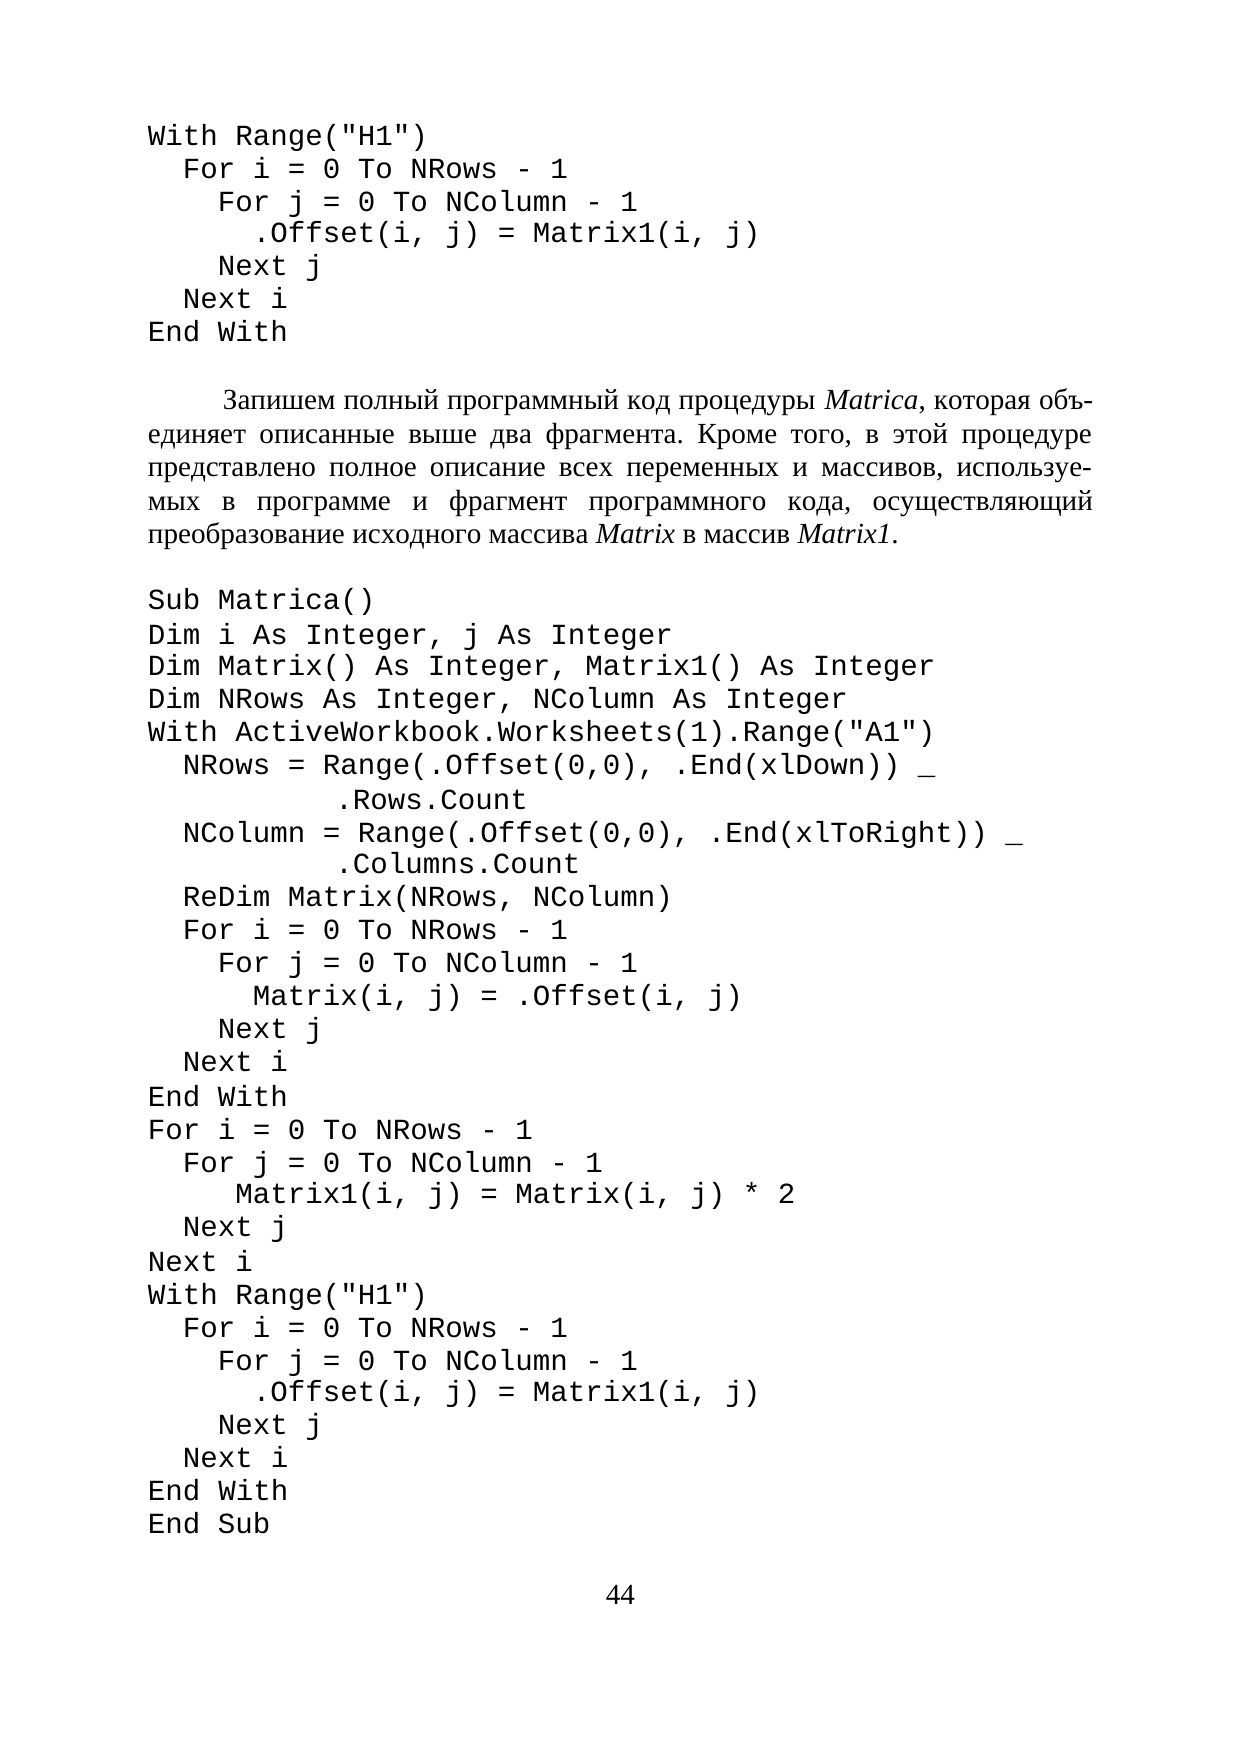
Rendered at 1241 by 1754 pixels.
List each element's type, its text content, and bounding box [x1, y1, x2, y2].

text Next i End With End Sub [148, 1443, 288, 1543]
text NColumn = Range(.Offset(0,0), .End(xlToRight)) _ [183, 816, 1105, 849]
text With Range("H1") [148, 119, 1105, 152]
text Next i End With [148, 284, 289, 350]
text For j = 0 To NColumn - 1 [183, 1146, 1105, 1179]
text .Offset(i, j) = Matrix1(i, j) Next j [218, 218, 762, 284]
text For j = 0 To NColumn - 1 [218, 1344, 1105, 1377]
text For i = 0 To NRows - 1 [148, 1113, 1105, 1146]
text For j = 0 To NColumn - 1 [218, 185, 1105, 218]
text For j = 0 To NColumn - 1 Matrix(i, j) = .Offset(i, j) [218, 948, 744, 1014]
text End With [148, 1080, 1105, 1113]
text .Offset(i, j) = Matrix1(i, j) Next j [218, 1377, 762, 1443]
text With Range("H1") [148, 1278, 1105, 1311]
text .Columns.Count ReDim Matrix(NRows, NColumn) For i = 0 To NRows - 1 [183, 849, 673, 948]
text Next j Next i [183, 1014, 324, 1080]
text For i = 0 To NRows - 1 [183, 1311, 1105, 1344]
text For i = 0 To NRows - 1 [183, 152, 1105, 185]
text .Rows.Count [335, 783, 1105, 816]
text Matrix1(i, j) = Matrix(i, j) * 2 Next j [183, 1179, 797, 1245]
text Next i [148, 1245, 1105, 1278]
text Запишем полный программный код процедуры Matrica, которая объ- единяет описанные выше два фрагмента. Кроме того, в этой процедуре представлено полное описание всех переменных и массивов, используе- мых в программе и фрагмент программного кода, осуществляющий преобразование исходного массива Matrix в массив Matrix1. [148, 382, 1093, 550]
text Sub Matrica() [148, 585, 1105, 618]
text Dim i As Integer, j As Integer [148, 618, 1105, 651]
text With ActiveWorkbook.Worksheets(1).Range("A1") NRows = Range(.Offset(0,0), .End(xlDown)) _ [148, 717, 937, 783]
text Dim Matrix() As Integer, Matrix1() As Integer Dim NRows As Integer, NColumn As Integer [148, 651, 937, 717]
